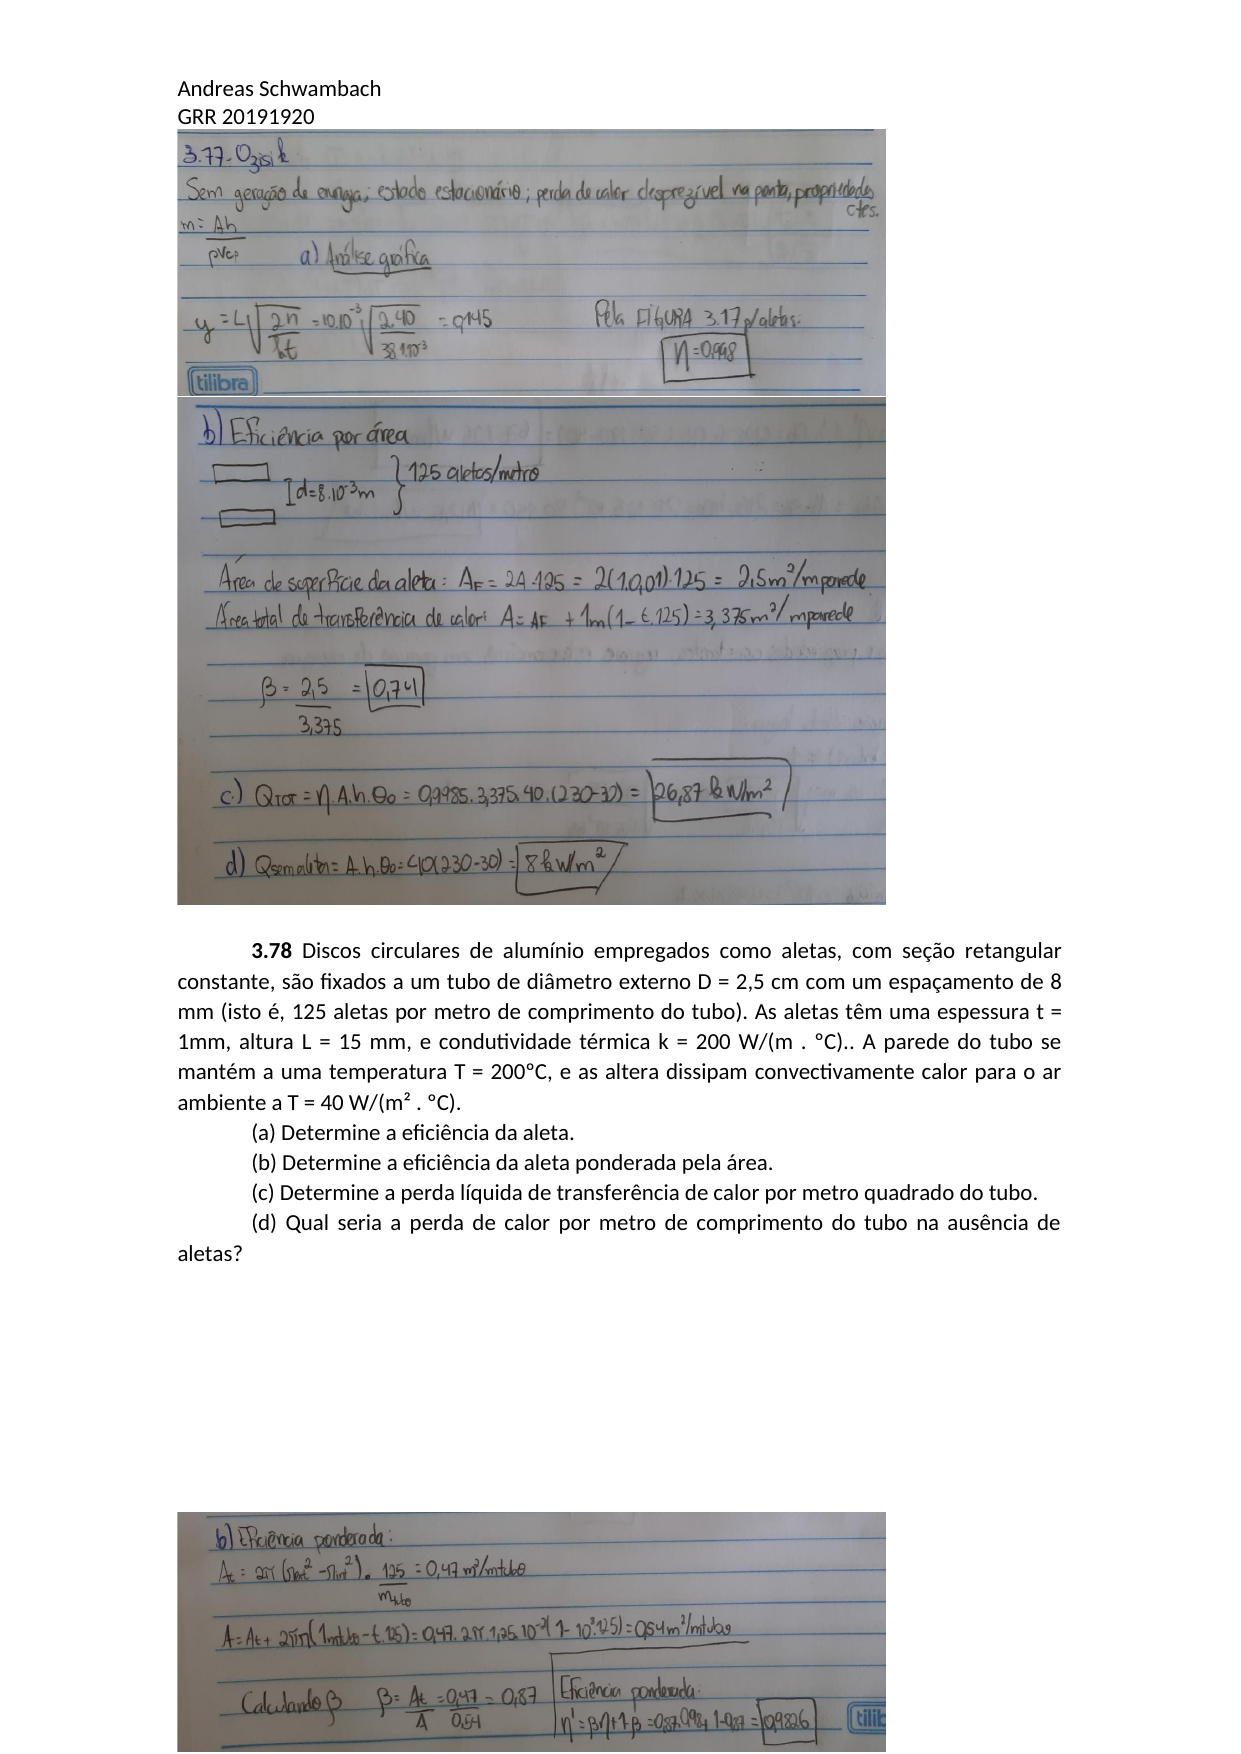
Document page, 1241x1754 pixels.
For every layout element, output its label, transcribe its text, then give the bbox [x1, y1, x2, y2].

text 3.78 Discos circulares de alumínio empregados como aletas, com seção retangular constante, são fixados a um tubo de diâmetro externo D = 2,5 cm com um espaçamento de 8 mm (isto é, 125 aletas por metro de comprimento do tubo). As aletas têm uma espessura t = 1mm, altura L = 15 mm, e condutividade térmica k = 200 W/(m . ºC).. A parede do tubo se mantém a uma temperatura T = 200ºC, e as altera dissipam convectivamente calor para o ar ambiente a T = 40 W/(m² . ºC). [177, 937, 1063, 1116]
picture [177, 1512, 886, 1752]
picture [177, 397, 886, 905]
text (b) Determine a eficiência da aleta ponderada pela área. [177, 1148, 1063, 1176]
text (a) Determine a eficiência da aleta. [177, 1118, 1063, 1146]
text (d) Qual seria a perda de calor por metro de comprimento do tubo na ausência de aletas? [177, 1208, 1063, 1267]
text (c) Determine a perda líquida de transferência de calor por metro quadrado do tubo. [177, 1178, 1063, 1206]
picture [177, 129, 886, 396]
